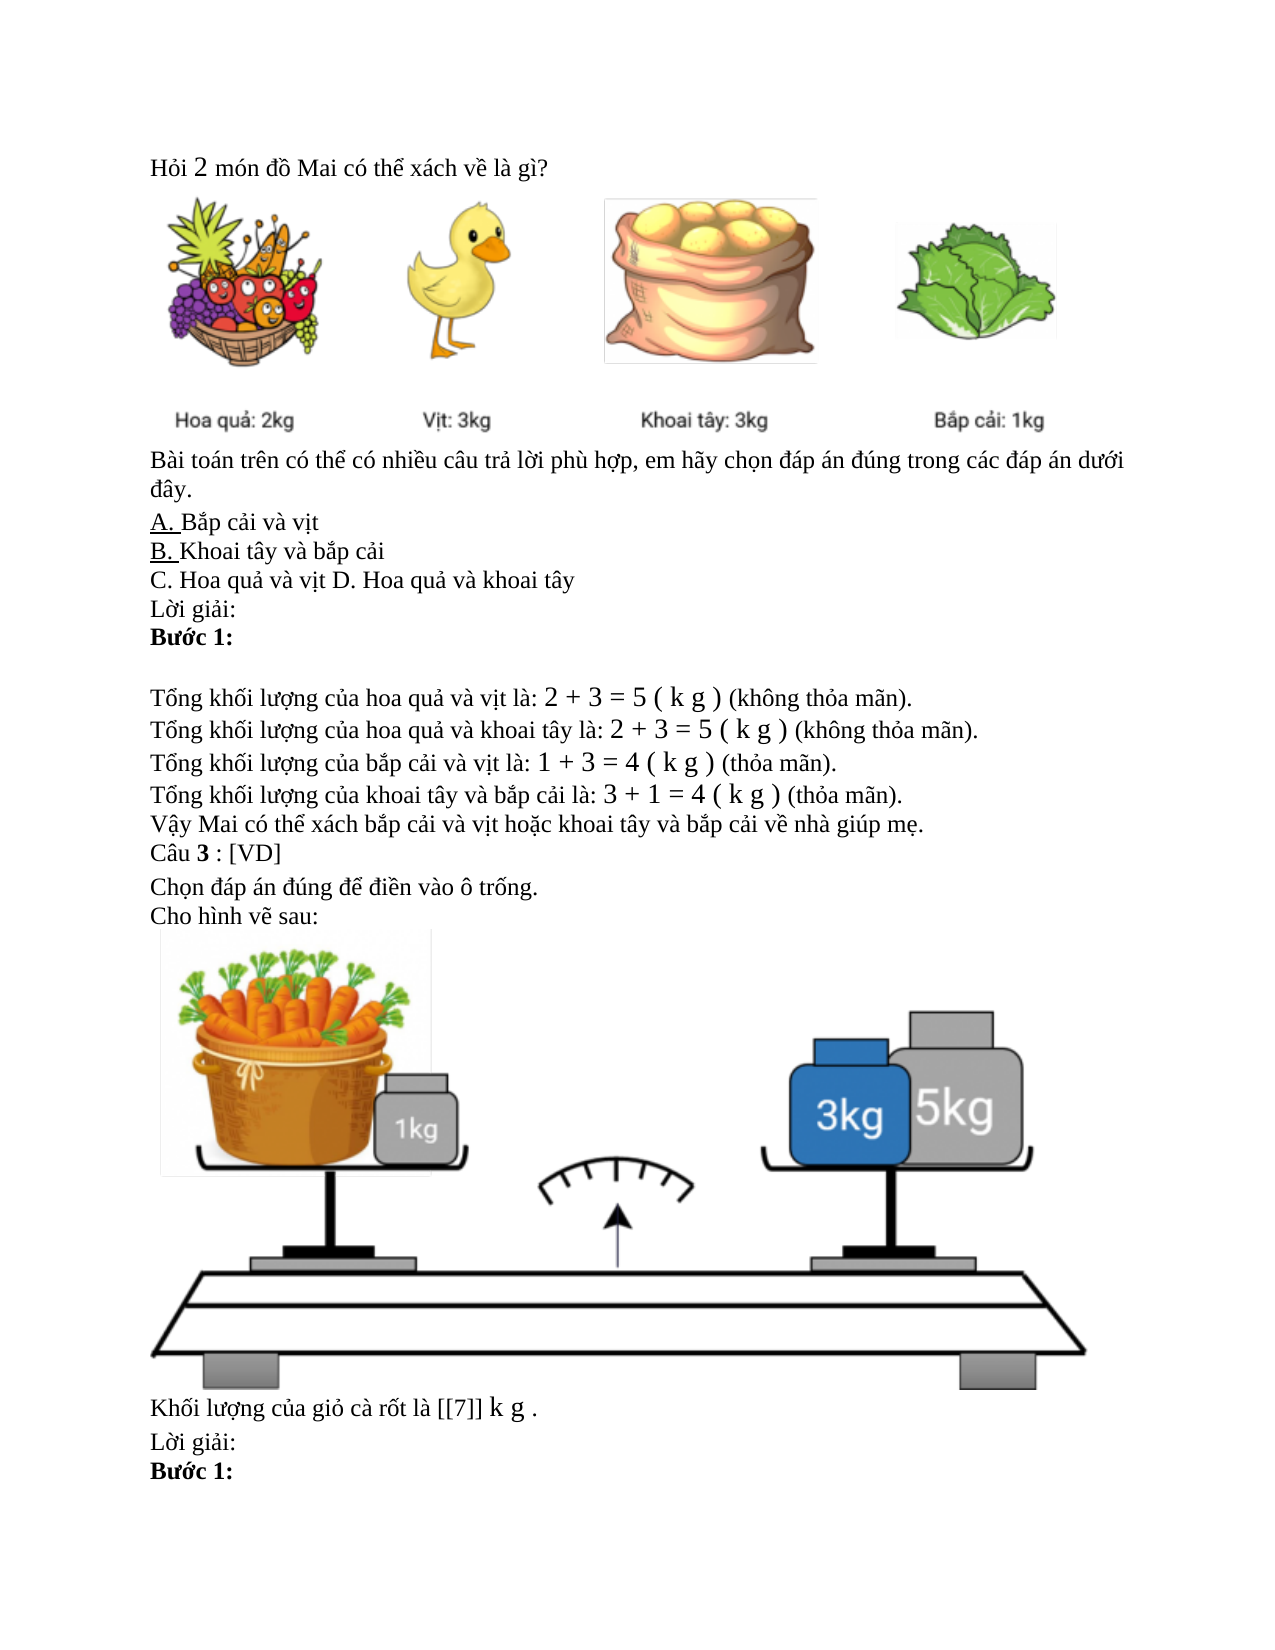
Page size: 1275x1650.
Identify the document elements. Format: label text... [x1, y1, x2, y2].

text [150, 150, 1125, 502]
text Lời giải: [150, 594, 1125, 622]
text C. Hoa quả và vịt D. Hoa quả và khoai tây [150, 565, 1125, 594]
text Lời giải: [150, 1427, 1125, 1456]
picture [150, 929, 1088, 1390]
text Bước 1: [150, 1456, 1125, 1485]
text B. Khoai tây và bắp cải [150, 536, 1125, 565]
text Câu 3 : [VD] [150, 838, 1125, 867]
text Bước 1: [150, 622, 1125, 651]
picture [150, 182, 1088, 445]
text Tổng khối lượng của hoa quả và vịt là: 2 + 3 = 5 ( k g ) (không thỏa mãn). Tổng khối lượng của hoa quả và khoai tây là: 2 + 3 = 5 ( k g ) (không thỏa mãn). Tổng khối lượng của bắp cải và vịt là: 1 + 3 = 4 ( k g ) (thỏa mãn). Tổng khối lượng của khoai tây và bắp cải là: 3 + 1 = 4 ( k g ) (thỏa mãn). Vậy Mai có thể xách bắp cải và vịt hoặc khoai tây và bắp cải về nhà giúp mẹ. [150, 651, 1125, 838]
text A. Bắp cải và vịt [150, 507, 1125, 536]
